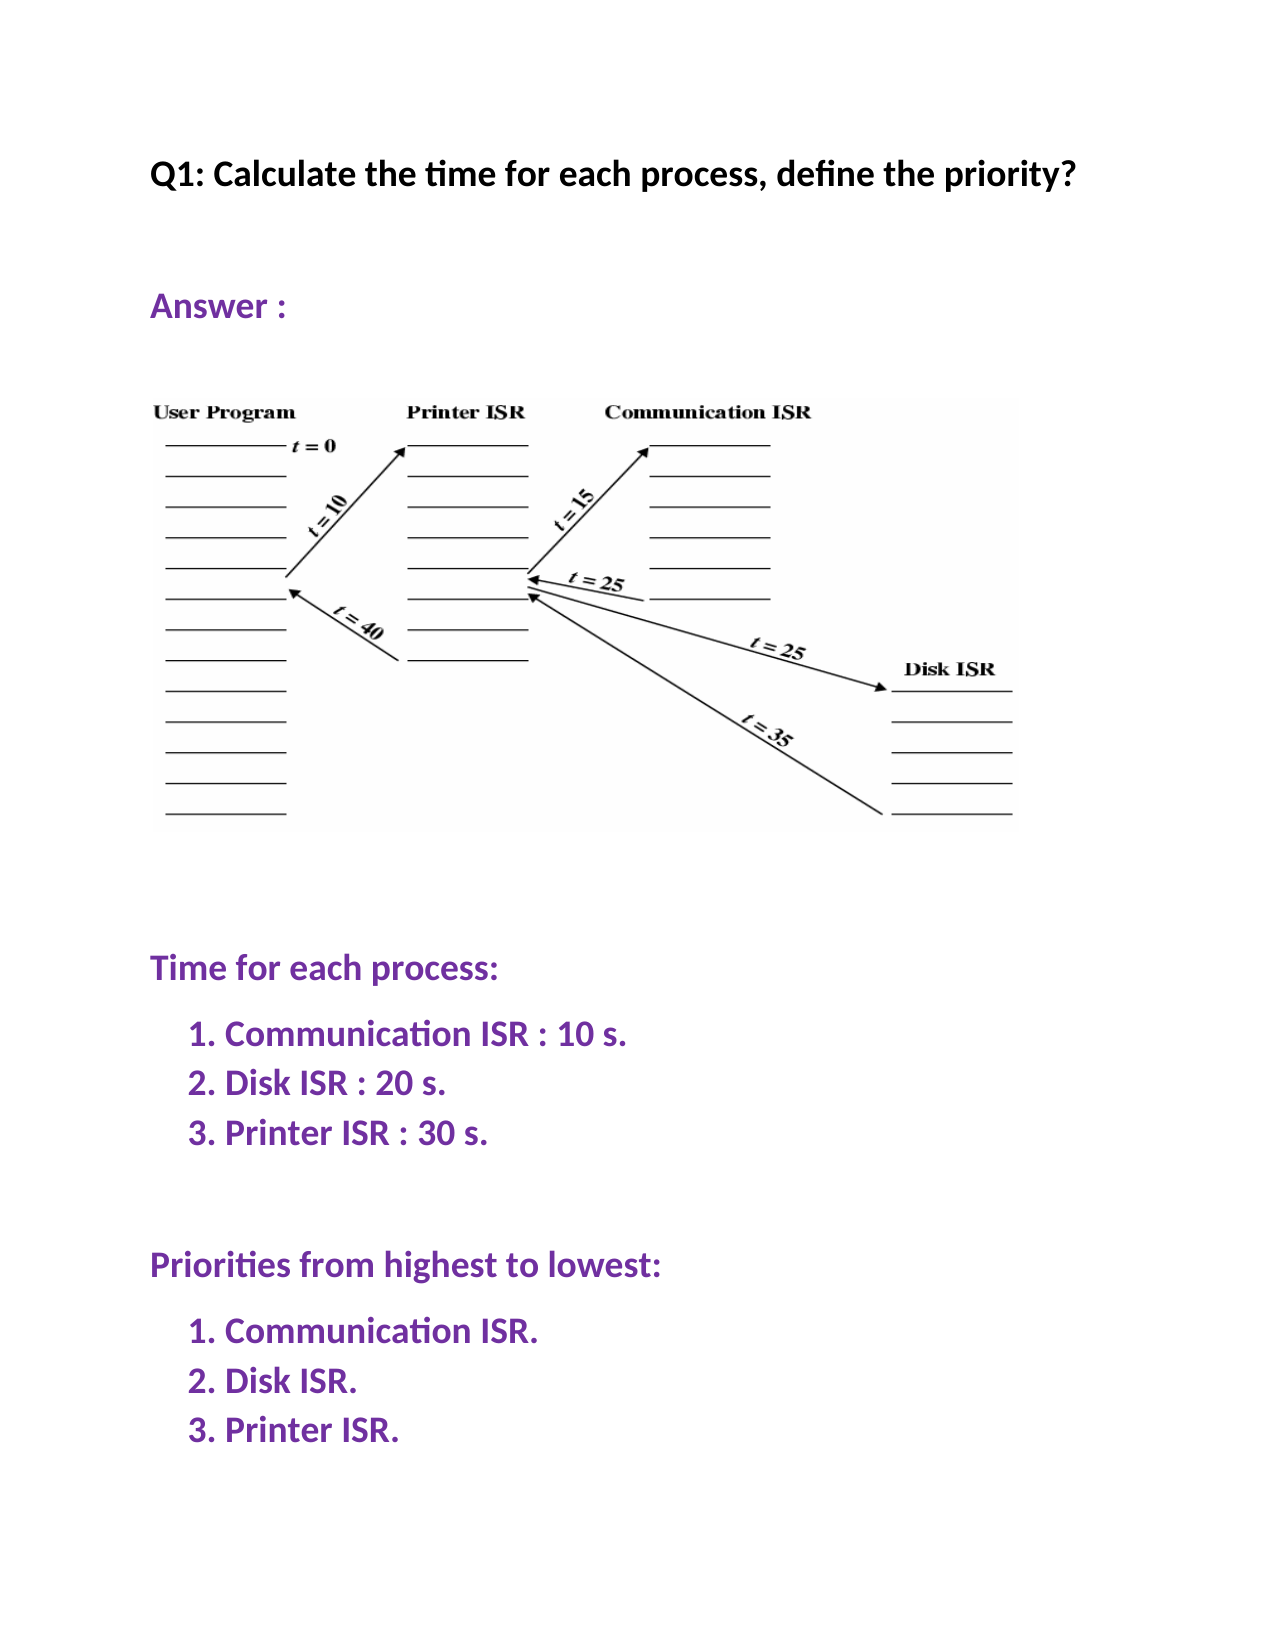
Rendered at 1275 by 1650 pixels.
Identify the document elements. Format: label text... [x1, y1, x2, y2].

list Printer ISR : 30 s. [187, 1109, 1125, 1155]
text Answer : [150, 282, 1125, 328]
list Communication ISR : 10 s. [187, 1010, 1125, 1056]
text Time for each process: [150, 944, 1125, 989]
list Printer ISR. [187, 1406, 1125, 1452]
list Communication ISR. [187, 1307, 1125, 1353]
text Q1: Calculate the time for each process, define the priority? [150, 150, 1125, 196]
list Disk ISR : 20 s. [187, 1059, 1125, 1105]
text Priorities from highest to lowest: [150, 1241, 1125, 1287]
picture [153, 398, 1019, 832]
list Disk ISR. [187, 1357, 1125, 1403]
